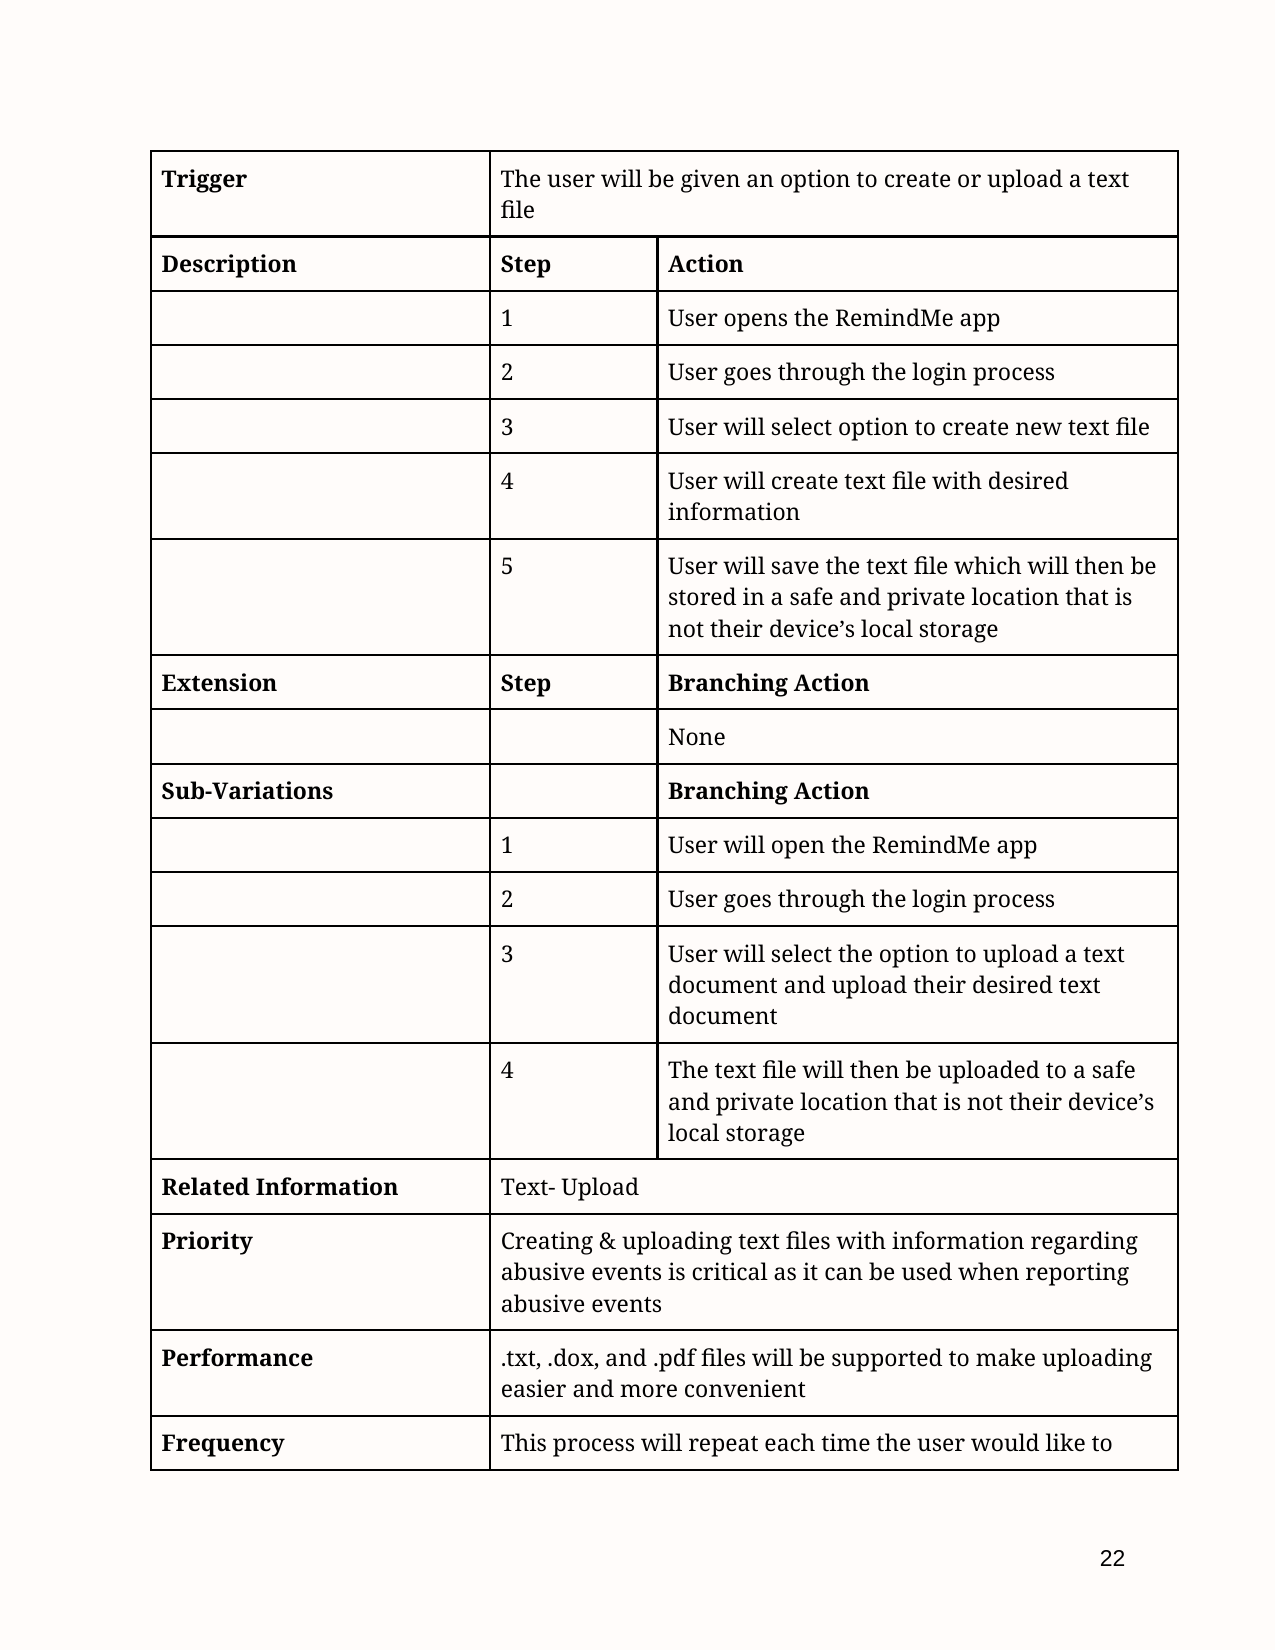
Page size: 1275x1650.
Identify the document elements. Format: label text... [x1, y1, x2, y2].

table_cell Description [152, 238, 489, 289]
table_cell 4 [491, 454, 656, 537]
table_cell The text file will then be uploaded to a safe and private location that is not their device’s local storage [659, 1044, 1177, 1158]
table_cell Extension [152, 656, 489, 708]
table_cell Performance [152, 1331, 489, 1414]
table_cell User will save the text file which will then be stored in a safe and private location that is not their device’s local storage [659, 540, 1177, 654]
table_cell [152, 400, 489, 452]
table_cell Branching Action [659, 656, 1177, 708]
table_cell [152, 873, 489, 925]
table_cell 3 [491, 927, 656, 1042]
table_cell User will open the RemindMe app [659, 819, 1177, 871]
table_cell [152, 346, 489, 398]
table_cell [152, 819, 489, 871]
table_cell User opens the RemindMe app [659, 292, 1177, 344]
table_cell [152, 710, 489, 762]
table_cell [152, 292, 489, 344]
table_cell The user will be given an option to create or upload a text file [491, 152, 1177, 235]
table_cell Step [491, 238, 656, 289]
table_cell User goes through the login process [659, 346, 1177, 398]
table_cell 3 [491, 400, 656, 452]
table_cell 2 [491, 873, 656, 925]
table_cell .txt, .dox, and .pdf files will be supported to make uploading easier and more convenient [491, 1331, 1177, 1414]
table_cell Action [659, 238, 1177, 289]
table_cell 1 [491, 292, 656, 344]
table_cell User will select option to create new text file [659, 400, 1177, 452]
table_cell [152, 927, 489, 1042]
table_cell 5 [491, 540, 656, 654]
table_cell Text- Upload [491, 1160, 1177, 1212]
table_cell Step [491, 656, 656, 708]
table_cell User will select the option to upload a text document and upload their desired text document [659, 927, 1177, 1042]
table_cell [152, 454, 489, 537]
table_cell 4 [491, 1044, 656, 1158]
table_cell Branching Action [659, 765, 1177, 817]
table_cell User will create text file with desired information [659, 454, 1177, 537]
table_cell Trigger [152, 152, 489, 235]
table_cell [152, 1044, 489, 1158]
table_cell [491, 710, 656, 762]
table_cell Related Information [152, 1160, 489, 1212]
table_cell 1 [491, 819, 656, 871]
table_cell [491, 765, 656, 817]
table_cell User goes through the login process [659, 873, 1177, 925]
table_cell [152, 540, 489, 654]
table_cell Sub-Variations [152, 765, 489, 817]
table_cell Creating & uploading text files with information regarding abusive events is critical as it can be used when reporting abusive events [491, 1215, 1177, 1329]
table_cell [491, 1417, 1177, 1469]
table_cell 2 [491, 346, 656, 398]
table_cell None [659, 710, 1177, 762]
table_cell Frequency [152, 1417, 489, 1469]
table_cell Priority [152, 1215, 489, 1329]
